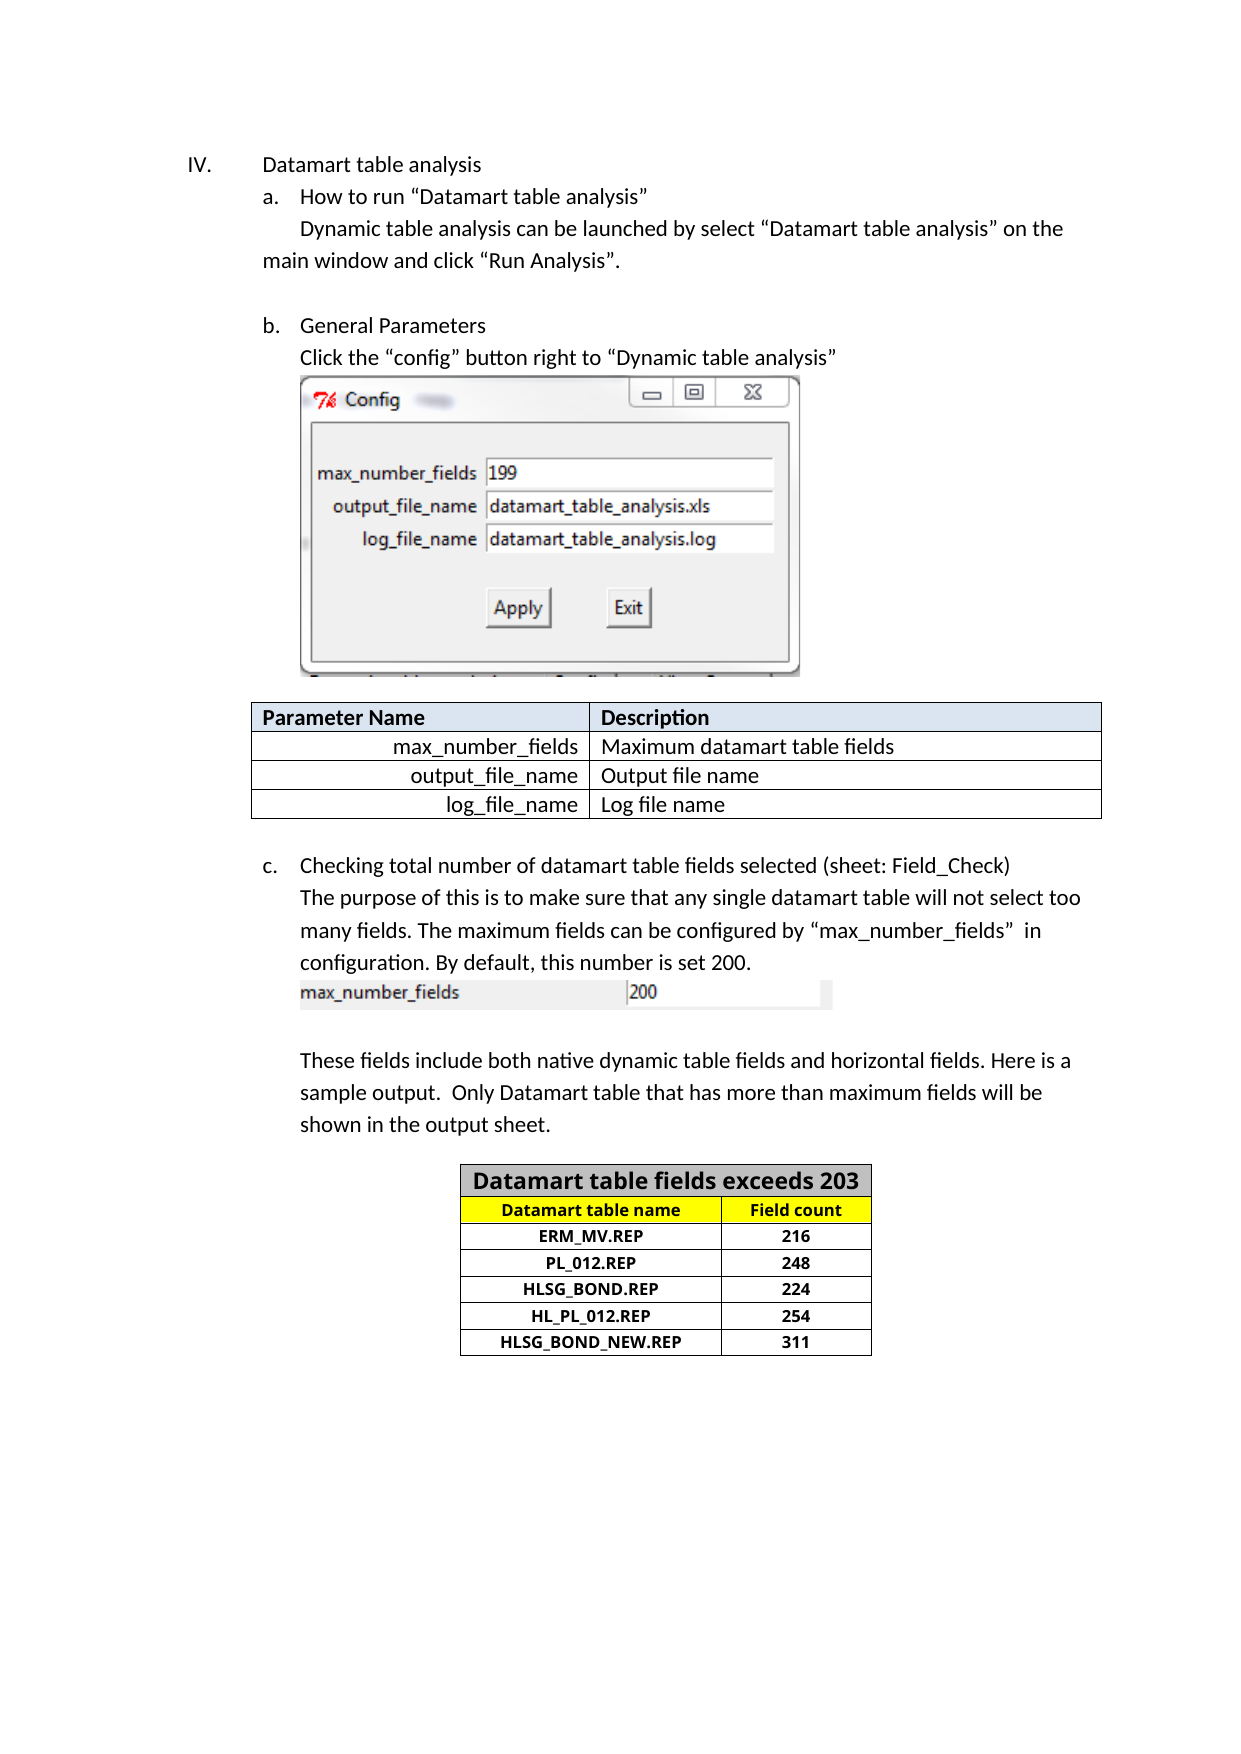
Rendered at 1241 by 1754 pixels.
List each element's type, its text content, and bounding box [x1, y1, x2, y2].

list Click the “config” button right to “Dynamic table analysis” [300, 343, 1090, 371]
table_cell output_file_name [252, 761, 589, 789]
picture [300, 980, 833, 1010]
table_cell 254 [722, 1303, 871, 1329]
table_cell ERM_MV.REP [461, 1224, 721, 1249]
list The purpose of this is to make sure that any single datamart table will not select too many fields. The maximum fields can be configured by “max_number_fields” in configuration. By default, this number is set 200. [300, 883, 1090, 976]
table_cell 311 [722, 1330, 871, 1355]
table_cell max_number_fields [252, 732, 589, 760]
table_cell Field count [722, 1197, 871, 1222]
table_cell 216 [722, 1224, 871, 1249]
table_cell HL_PL_012.REP [461, 1303, 721, 1329]
list These fields include both native dynamic table fields and horizontal fields. Here is a sample output. Only Datamart table that has more than maximum fields will be shown in the output sheet. [300, 1046, 1090, 1138]
table_cell PL_012.REP [461, 1250, 721, 1276]
table_header Datamart table fields exceeds 203 [461, 1165, 871, 1196]
table_header Parameter Name [252, 703, 589, 731]
list General Parameters [262, 311, 1090, 339]
table_cell 248 [722, 1250, 871, 1276]
list Checking total number of datamart table fields selected (sheet: Field_Check) [262, 851, 1090, 879]
list Dynamic table analysis can be launched by select “Datamart table analysis” on the main window and click “Run Analysis”. [262, 214, 1090, 274]
picture [300, 375, 800, 677]
list Datamart table analysis [187, 150, 1090, 178]
table_cell 224 [722, 1277, 871, 1302]
list How to run “Datamart table analysis” [262, 182, 1090, 210]
table_cell HLSG_BOND.REP [461, 1277, 721, 1302]
table_cell Maximum datamart table fields [590, 732, 1101, 760]
table_cell HLSG_BOND_NEW.REP [461, 1330, 721, 1355]
table_cell log_file_name [252, 790, 589, 818]
table_cell Datamart table name [461, 1197, 721, 1222]
table_header Description [590, 703, 1101, 731]
table_cell Log file name [590, 790, 1101, 818]
table_cell Output file name [590, 761, 1101, 789]
